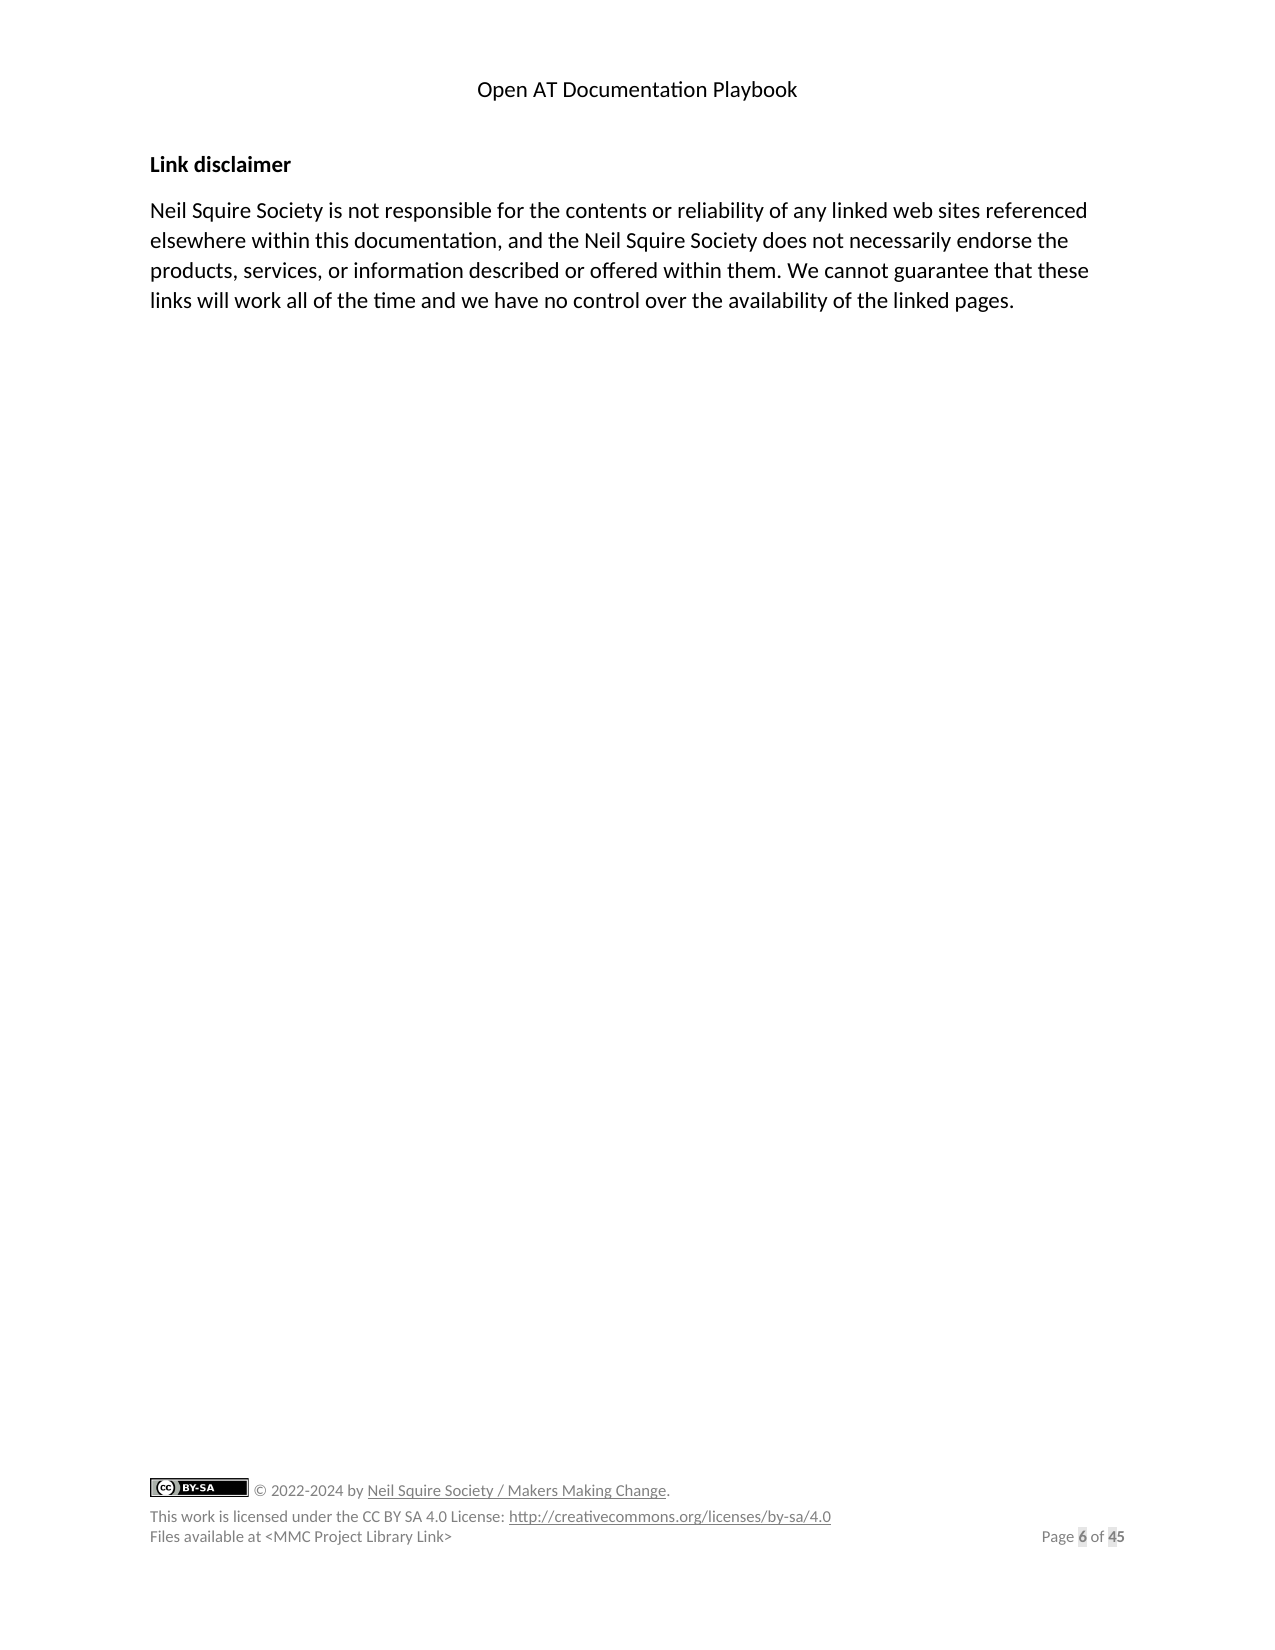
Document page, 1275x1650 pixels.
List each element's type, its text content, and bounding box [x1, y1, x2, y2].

text Link disclaimer [150, 150, 1125, 178]
picture [150, 1478, 249, 1497]
text Neil Squire Society is not responsible for the contents or reliability of any linked web sites referenced elsewhere within this documentation, and the Neil Squire Society does not necessarily endorse the products, services, or information described or offered within them. We cannot guarantee that these links will work all of the time and we have no control over the availability of the linked pages. [150, 197, 1125, 314]
